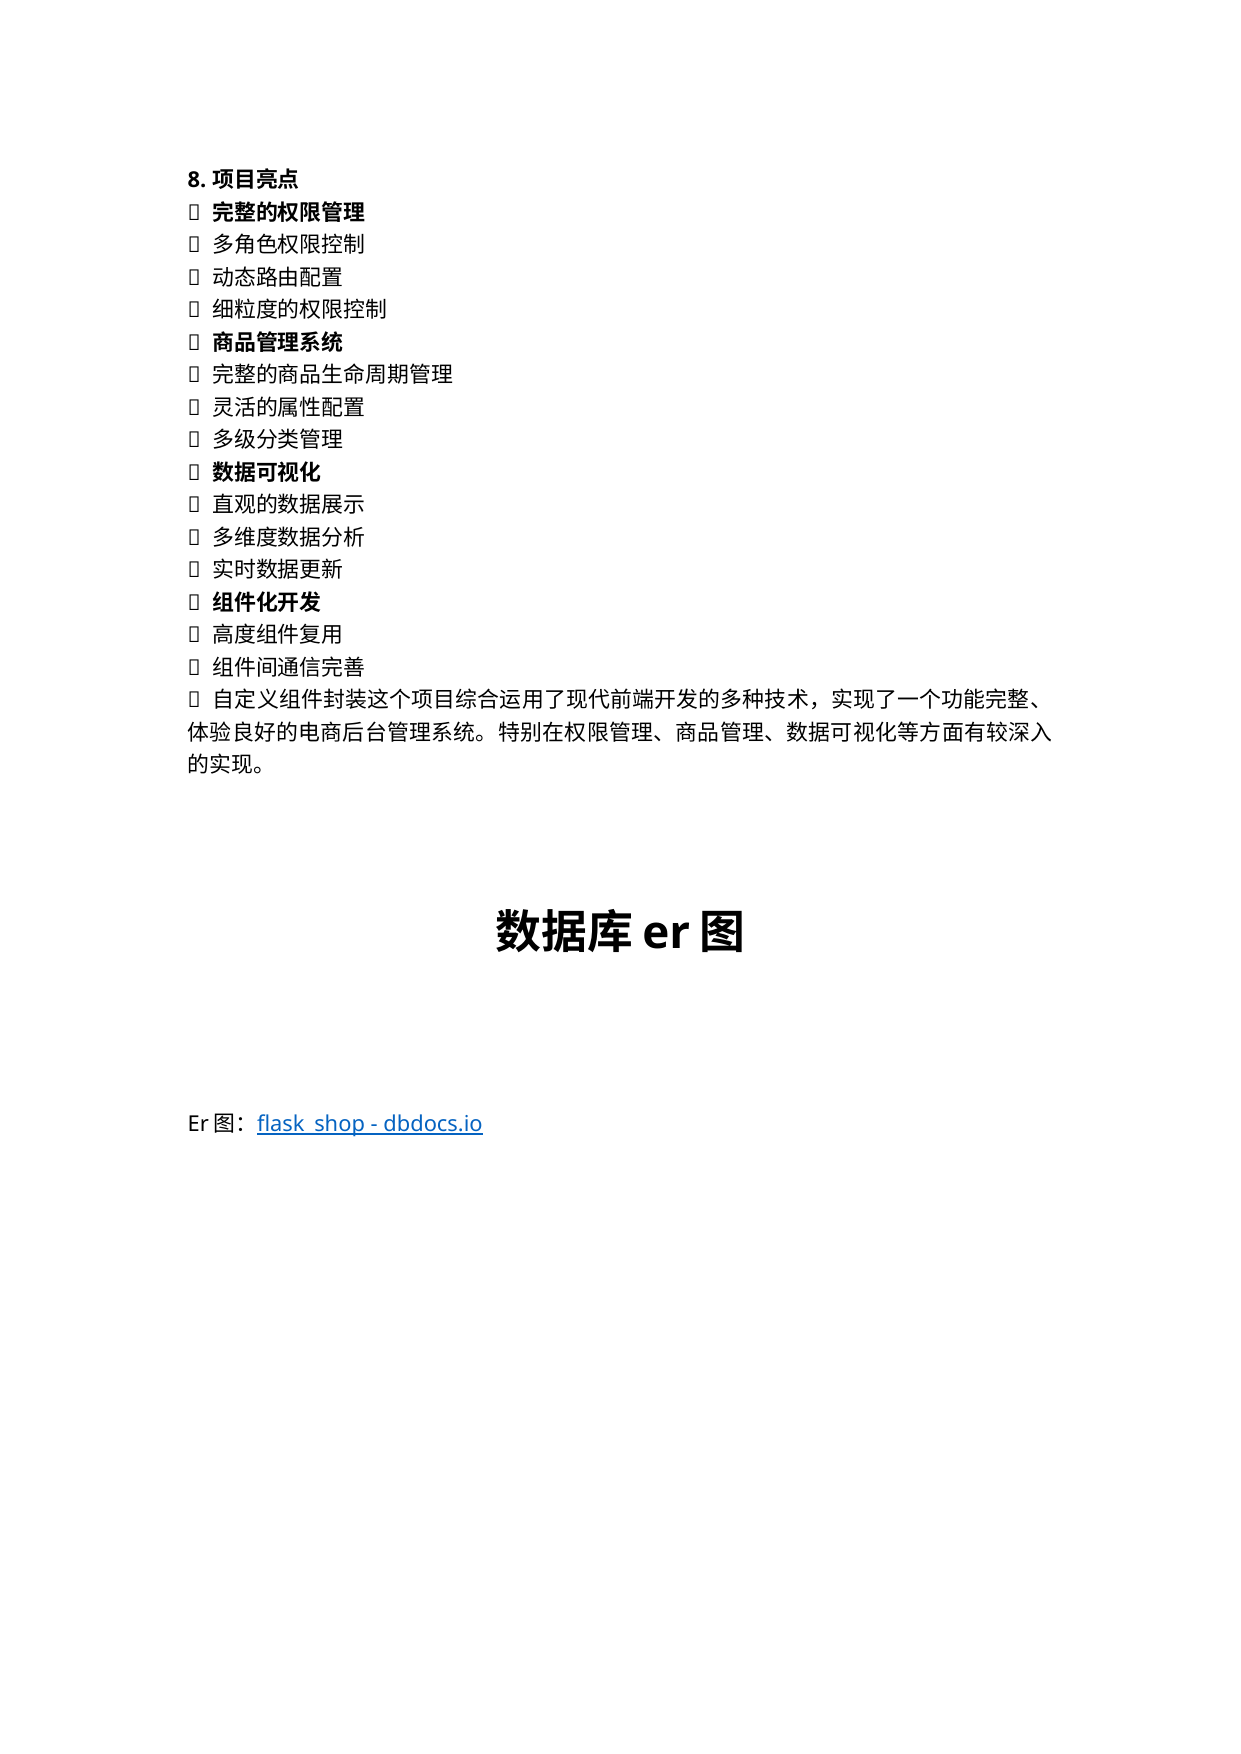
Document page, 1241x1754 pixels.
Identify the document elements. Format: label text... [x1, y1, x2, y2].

text Er图：flask_shop - dbdocs.io [187, 1106, 1053, 1138]
text  实时数据更新 [187, 552, 1053, 584]
text  多维度数据分析 [187, 519, 1053, 552]
text  组件间通信完善 [187, 649, 1053, 682]
text  直观的数据展示 [187, 487, 1053, 519]
text 8. 项目亮点 [187, 162, 1053, 194]
text  数据可视化 [187, 454, 1053, 487]
text  完整的商品生命周期管理 [187, 357, 1053, 389]
text  完整的权限管理 [187, 194, 1053, 227]
text  多级分类管理 [187, 422, 1053, 454]
text  组件化开发 [187, 584, 1053, 617]
text  高度组件复用 [187, 617, 1053, 649]
text  动态路由配置 [187, 259, 1053, 292]
text  自定义组件封装这个项目综合运用了现代前端开发的多种技术，实现了一个功能完整、体验良好的电商后台管理系统。特别在权限管理、商品管理、数据可视化等方面有较深入的实现。 [187, 682, 1053, 779]
text  灵活的属性配置 [187, 389, 1053, 422]
text  多角色权限控制 [187, 227, 1053, 259]
text  商品管理系统 [187, 324, 1053, 357]
text  细粒度的权限控制 [187, 292, 1053, 324]
subtitle 数据库er图 [187, 880, 1053, 977]
